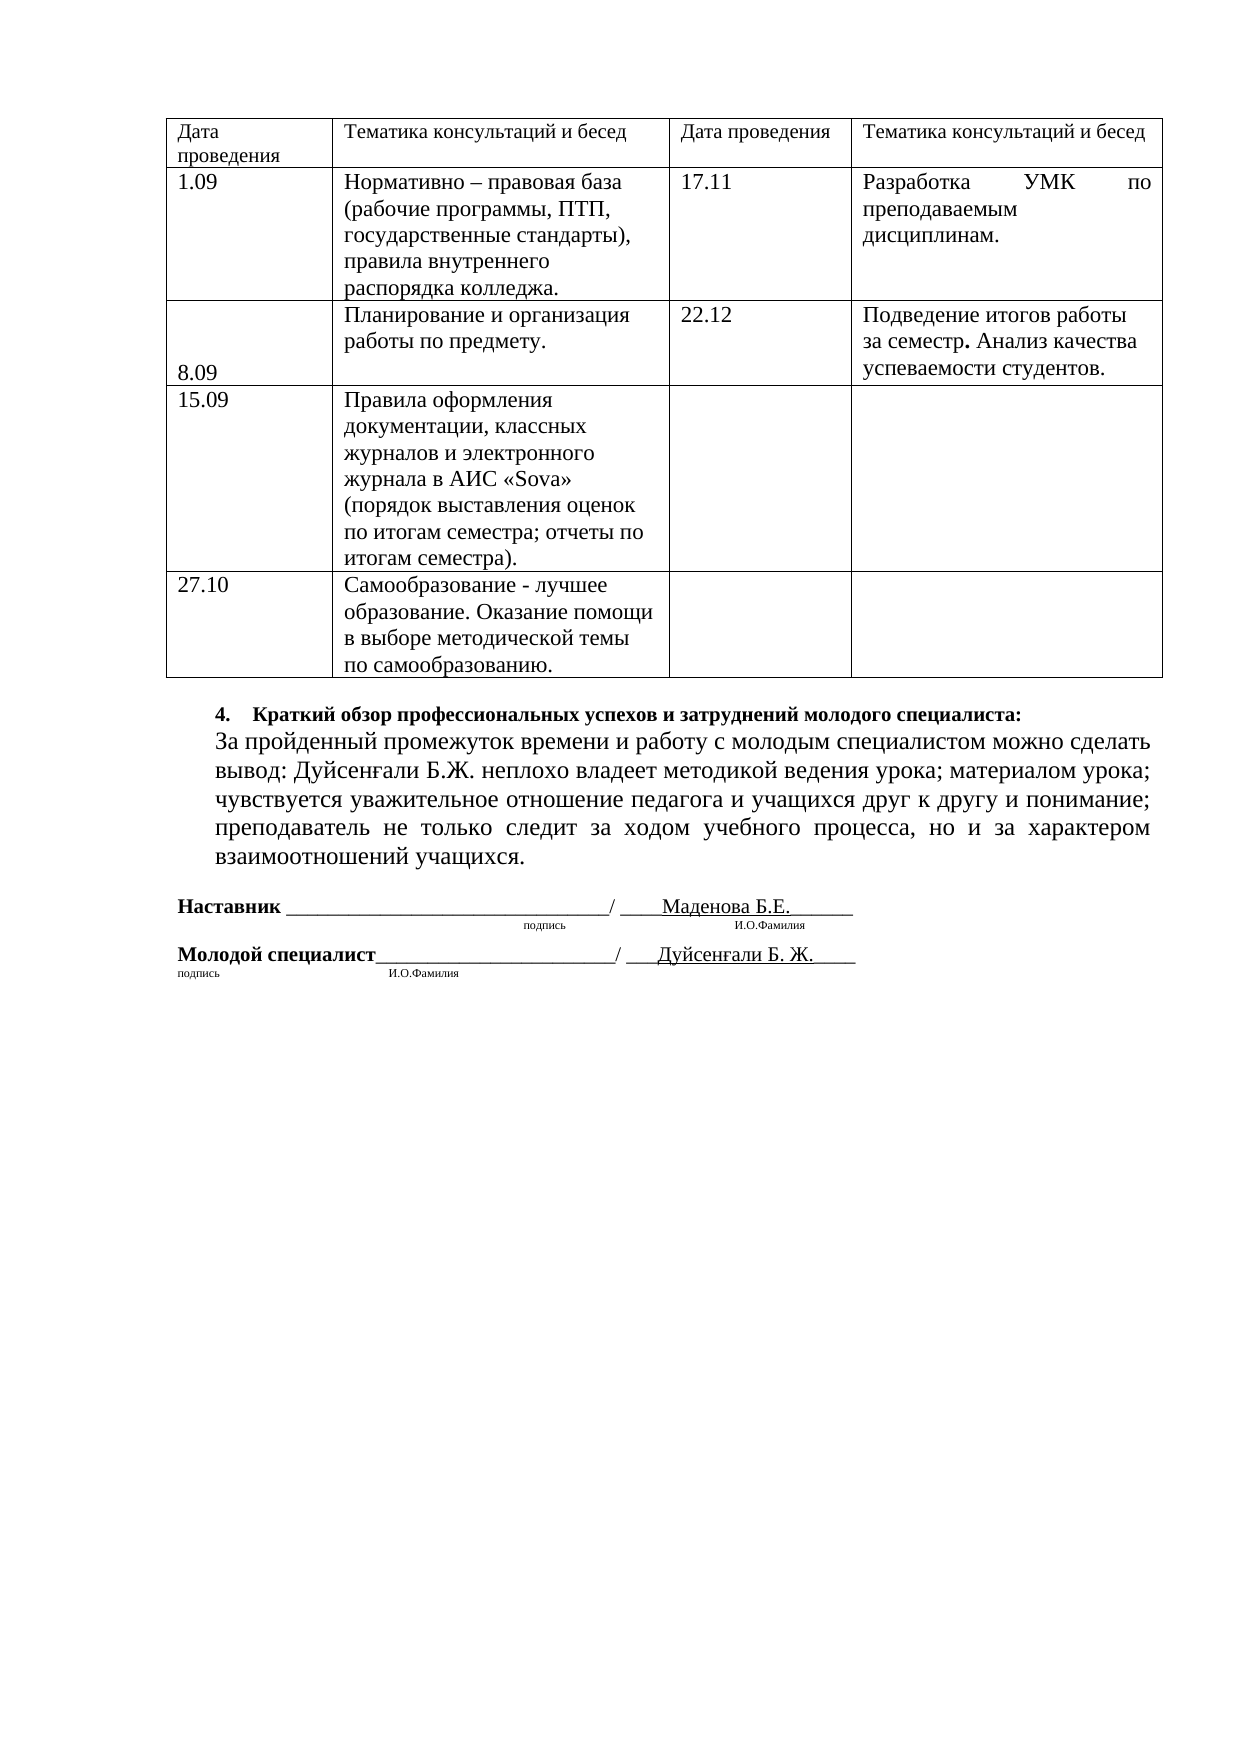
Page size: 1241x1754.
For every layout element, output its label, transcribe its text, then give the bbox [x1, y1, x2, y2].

table_cell Подведение итогов работы за семестр. Анализ качества успеваемости студентов. [852, 301, 1162, 385]
table_header Дата проведения [167, 119, 332, 167]
table_cell [852, 572, 1162, 677]
text подпись И.О.Фамилия [177, 966, 1152, 990]
table_cell Самообразование - лучшее образование. Оказание помощи в выборе методической темы по самообразованию. [333, 572, 669, 677]
table_header Дата проведения [670, 119, 851, 167]
table_header Тематика консультаций и бесед [333, 119, 669, 167]
list Краткий обзор профессиональных успехов и затруднений молодого специалиста: [215, 702, 1152, 726]
table_cell [670, 386, 851, 571]
text Молодой специалист_______________________/ ___Дуйсенғали Б. Ж.____ [177, 942, 1152, 966]
table_cell 8.09 [167, 301, 332, 385]
table_cell 27.10 [167, 572, 332, 677]
table_cell 15.09 [167, 386, 332, 571]
table_cell Планирование и организация работы по предмету. [333, 301, 669, 385]
text подпись И.О.Фамилия [177, 918, 1152, 942]
table_cell Правила оформления документации, классных журналов и электронного журнала в АИС «Sova» (порядок выставления оценок по итогам семестра; отчеты по итогам семестра). [333, 386, 669, 571]
table_header Тематика консультаций и бесед [852, 119, 1162, 167]
text За пройденный промежуток времени и работу с молодым специалистом можно сделать вывод: Дуйсенғали Б.Ж. неплохо владеет методикой ведения урока; материалом урока; чувствуется уважительное отношение педагога и учащихся друг к другу и понимание; преподаватель не только следит за ходом учебного процесса, но и за характером взаимоотношений учащихся. [215, 726, 1152, 870]
table_cell [670, 572, 851, 677]
table_cell 17.11 [670, 168, 851, 300]
table_cell 22.12 [670, 301, 851, 385]
table_cell Разработка УМК по преподаваемым дисциплинам. [852, 168, 1162, 300]
table_cell [852, 386, 1162, 571]
table_cell Нормативно – правовая база (рабочие программы, ПТП, государственные стандарты), правила внутреннего распорядка колледжа. [333, 168, 669, 300]
text Наставник _______________________________/ ____Маденова Б.Е.______ [177, 894, 1152, 918]
table_cell 1.09 [167, 168, 332, 300]
